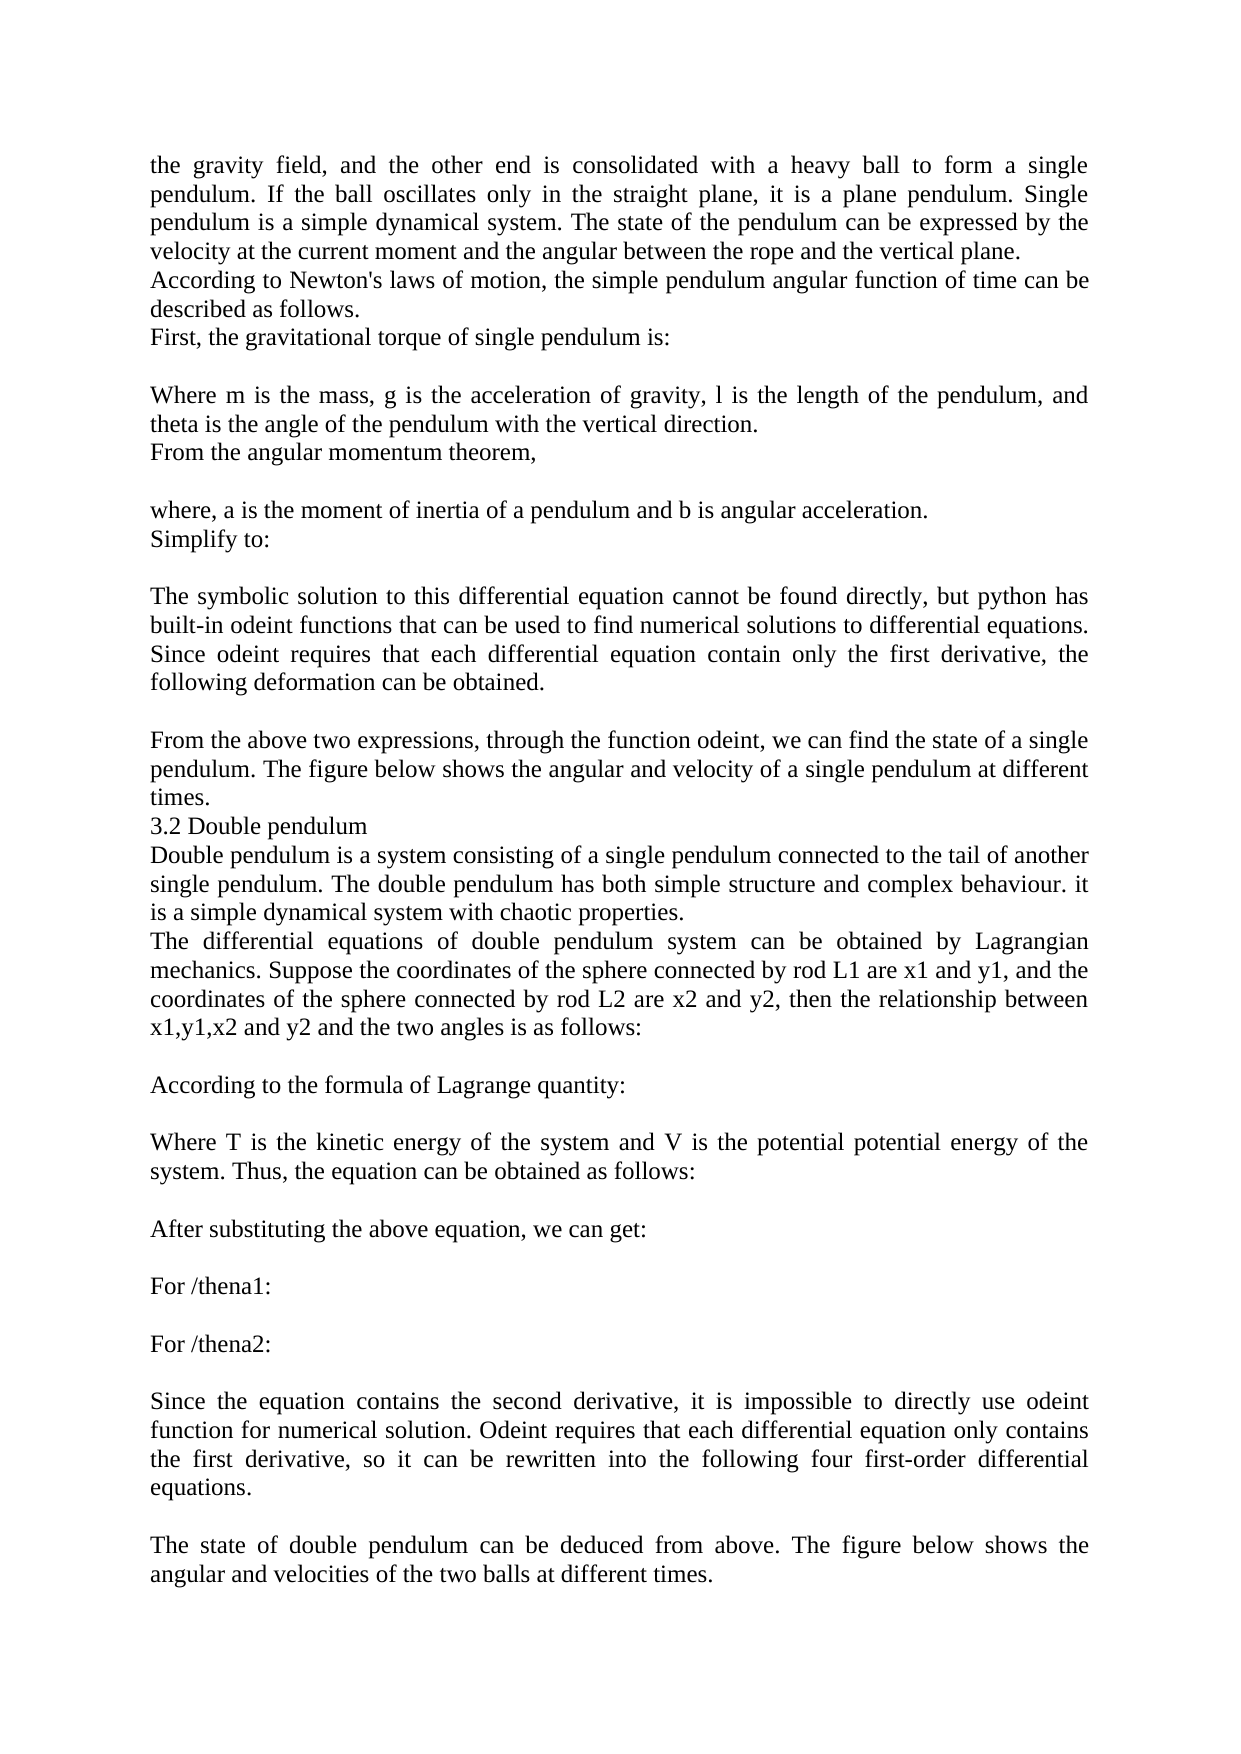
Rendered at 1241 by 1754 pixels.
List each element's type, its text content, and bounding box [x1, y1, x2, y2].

text The differential equations of double pendulum system can be obtained by Lagrangian mechanics. Suppose the coordinates of the sphere connected by rod L1 are x1 and y1, and the coordinates of the sphere connected by rod L2 are x2 and y2, then the relationship between x1,y1,x2 and y2 and the two angles is as follows: [150, 926, 1090, 1041]
text where, a is the moment of inertia of a pendulum and b is angular acceleration. [150, 495, 1090, 524]
text For /thena2: [150, 1329, 1090, 1357]
text Since the equation contains the second derivative, it is impossible to directly use odeint function for numerical solution. Odeint requires that each differential equation only contains the first derivative, so it can be rewritten into the following four first-order differential equations. [150, 1386, 1090, 1501]
text Simplify to: [150, 524, 1090, 552]
text After substituting the above equation, we can get: [150, 1214, 1090, 1242]
text From the above two expressions, through the function odeint, we can find the state of a single pendulum. The figure below shows the angular and velocity of a single pendulum at different times. [150, 725, 1090, 811]
text Double pendulum is a system consisting of a single pendulum connected to the tail of another single pendulum. The double pendulum has both simple structure and complex behaviour. it is a simple dynamical system with chaotic properties. [150, 840, 1090, 926]
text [150, 150, 1090, 265]
text According to the formula of Lagrange quantity: [150, 1070, 1090, 1099]
text First, the gravitational torque of single pendulum is: [150, 322, 1090, 351]
text The state of double pendulum can be deduced from above. The figure below shows the angular and velocities of the two balls at different times. [150, 1530, 1090, 1587]
text According to Newton's laws of motion, the simple pendulum angular function of time can be described as follows. [150, 265, 1090, 322]
text For /thena1: [150, 1271, 1090, 1300]
text Where m is the mass, g is the acceleration of gravity, l is the length of the pendulum, and theta is the angle of the pendulum with the vertical direction. [150, 380, 1090, 437]
text 3.2 Double pendulum [150, 811, 1090, 840]
text From the angular momentum theorem, [150, 437, 1090, 466]
text The symbolic solution to this differential equation cannot be found directly, but python has built-in odeint functions that can be used to find numerical solutions to differential equations. Since odeint requires that each differential equation contain only the first derivative, the following deformation can be obtained. [150, 581, 1090, 696]
text Where T is the kinetic energy of the system and V is the potential potential energy of the system. Thus, the equation can be obtained as follows: [150, 1127, 1090, 1185]
